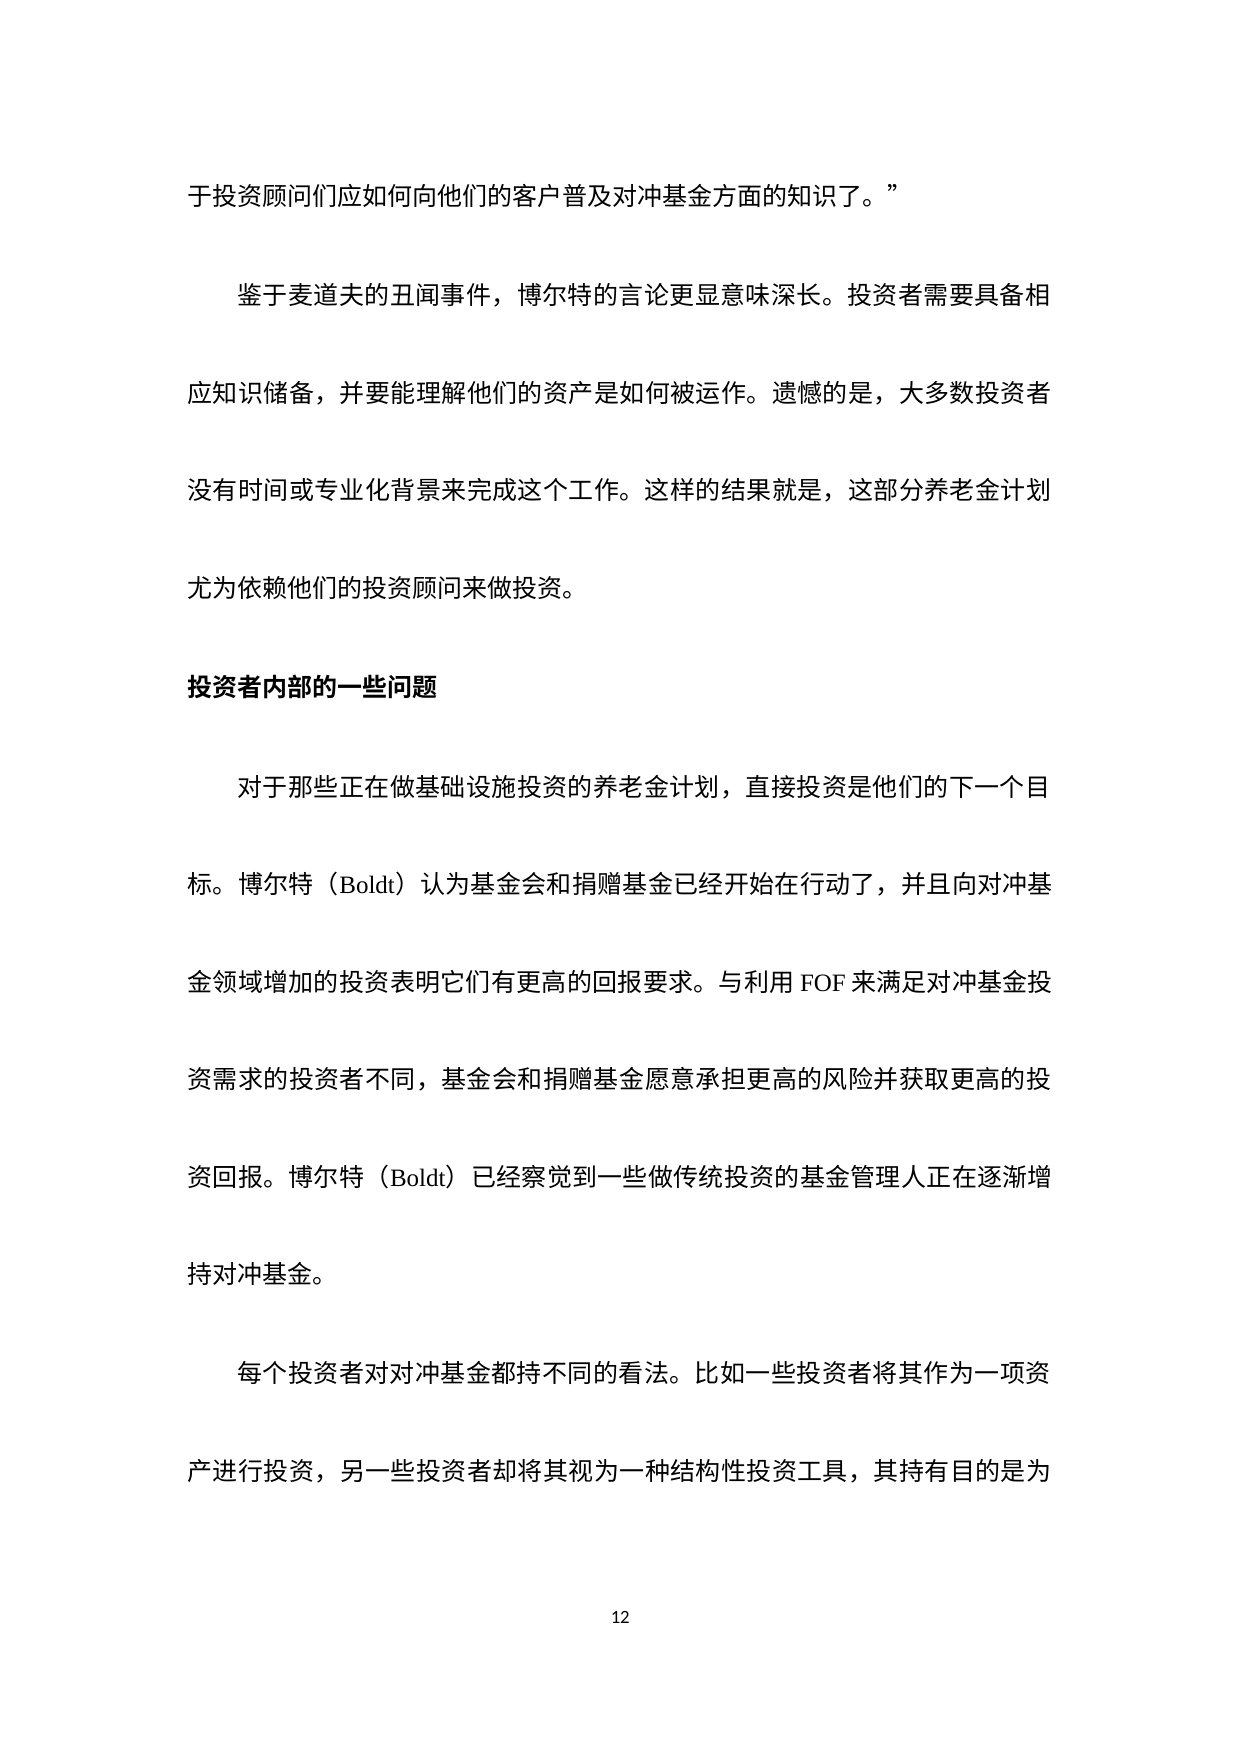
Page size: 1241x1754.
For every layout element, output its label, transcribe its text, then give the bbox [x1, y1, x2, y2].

text 鉴于麦道夫的丑闻事件，博尔特的言论更显意味深长。投资者需要具备相应知识储备，并要能理解他们的资产是如何被运作。遗憾的是，大多数投资者没有时间或专业化背景来完成这个工作。这样的结果就是，这部分养老金计划尤为依赖他们的投资顾问来做投资。 [187, 261, 1053, 619]
text 对于那些正在做基础设施投资的养老金计划，直接投资是他们的下一个目标。博尔特（Boldt）认为基金会和捐赠基金已经开始在行动了，并且向对冲基金领域增加的投资表明它们有更高的回报要求。与利用FOF来满足对冲基金投资需求的投资者不同，基金会和捐赠基金愿意承担更高的风险并获取更高的投资回报。博尔特（Boldt）已经察觉到一些做传统投资的基金管理人正在逐渐增持对冲基金。 [187, 753, 1053, 1305]
text 投资者内部的一些问题 [187, 653, 1053, 718]
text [187, 1339, 1053, 1502]
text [187, 162, 1053, 227]
